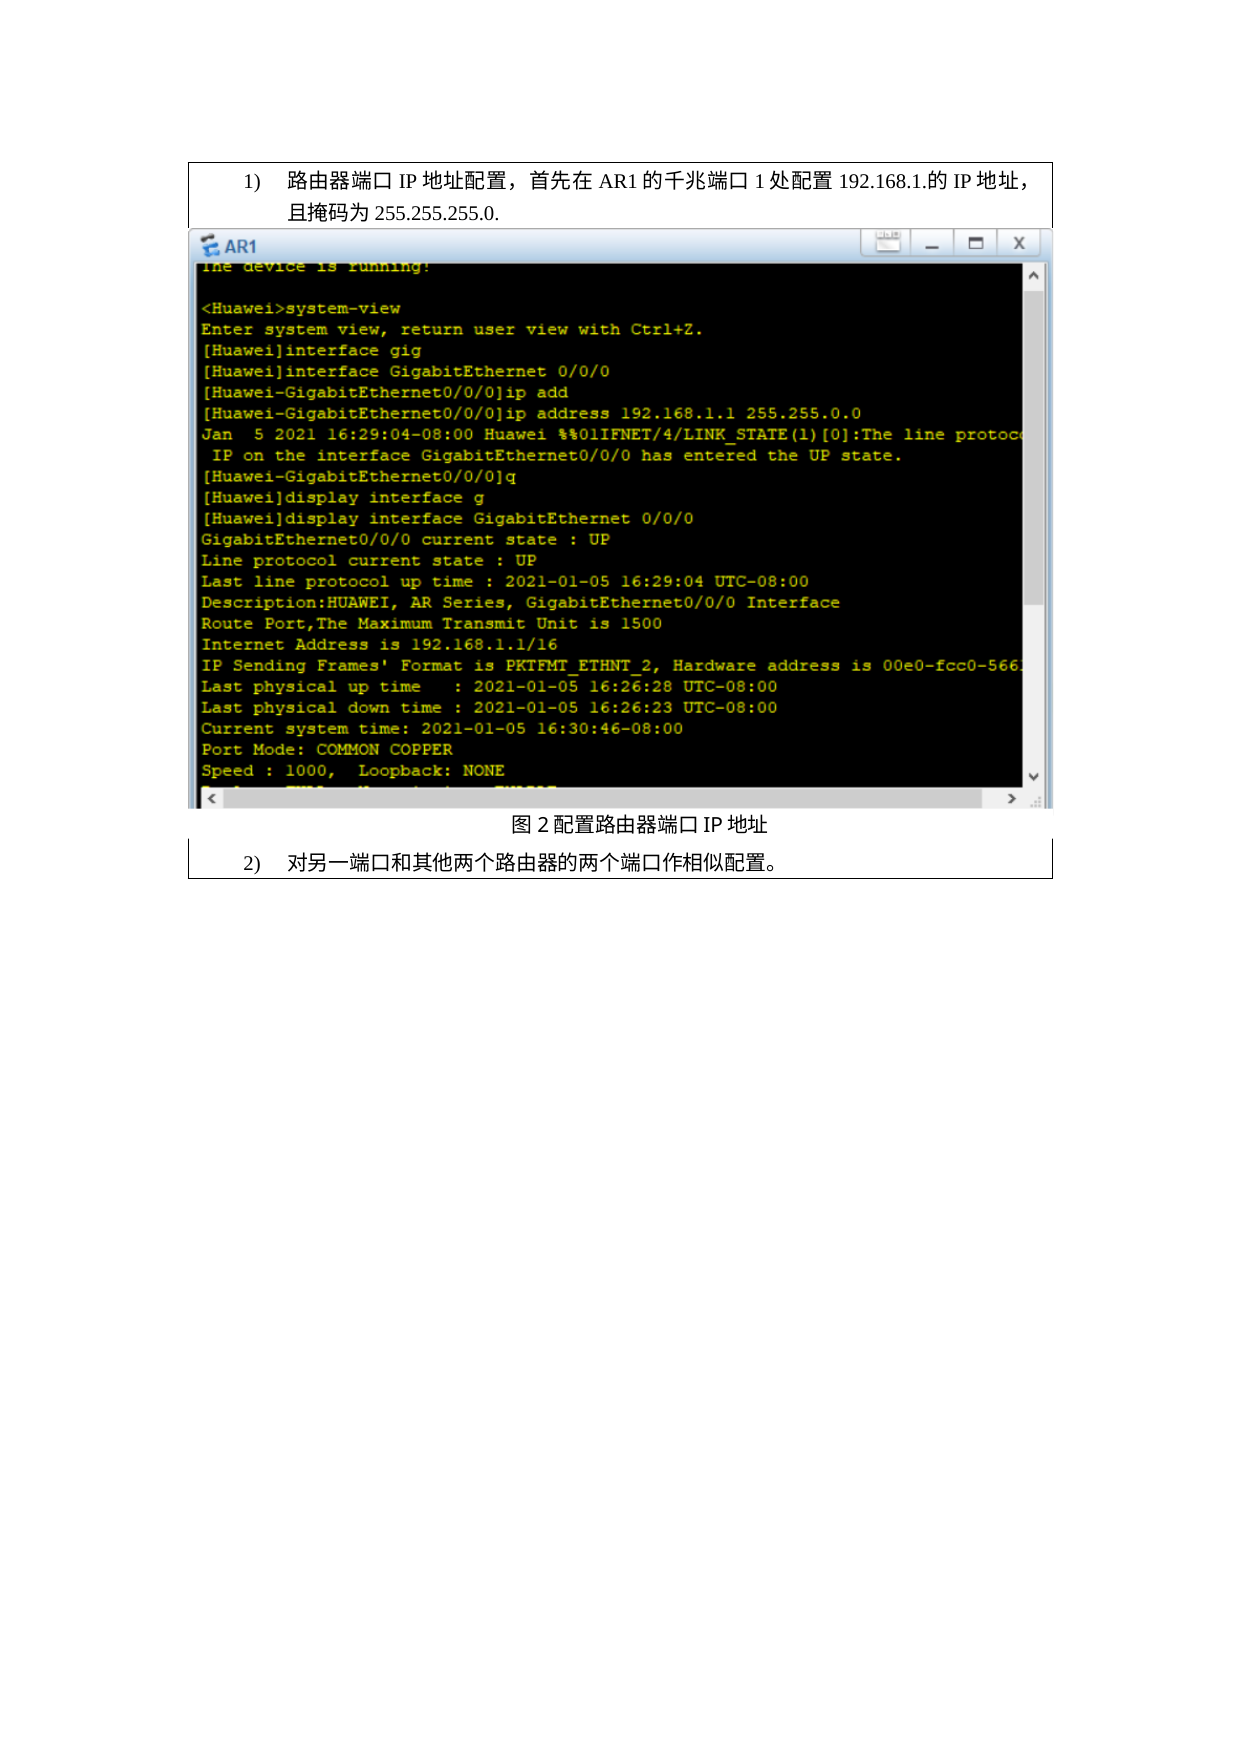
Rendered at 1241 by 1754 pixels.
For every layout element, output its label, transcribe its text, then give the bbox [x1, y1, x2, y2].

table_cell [189, 163, 1052, 228]
picture [188, 228, 1054, 808]
